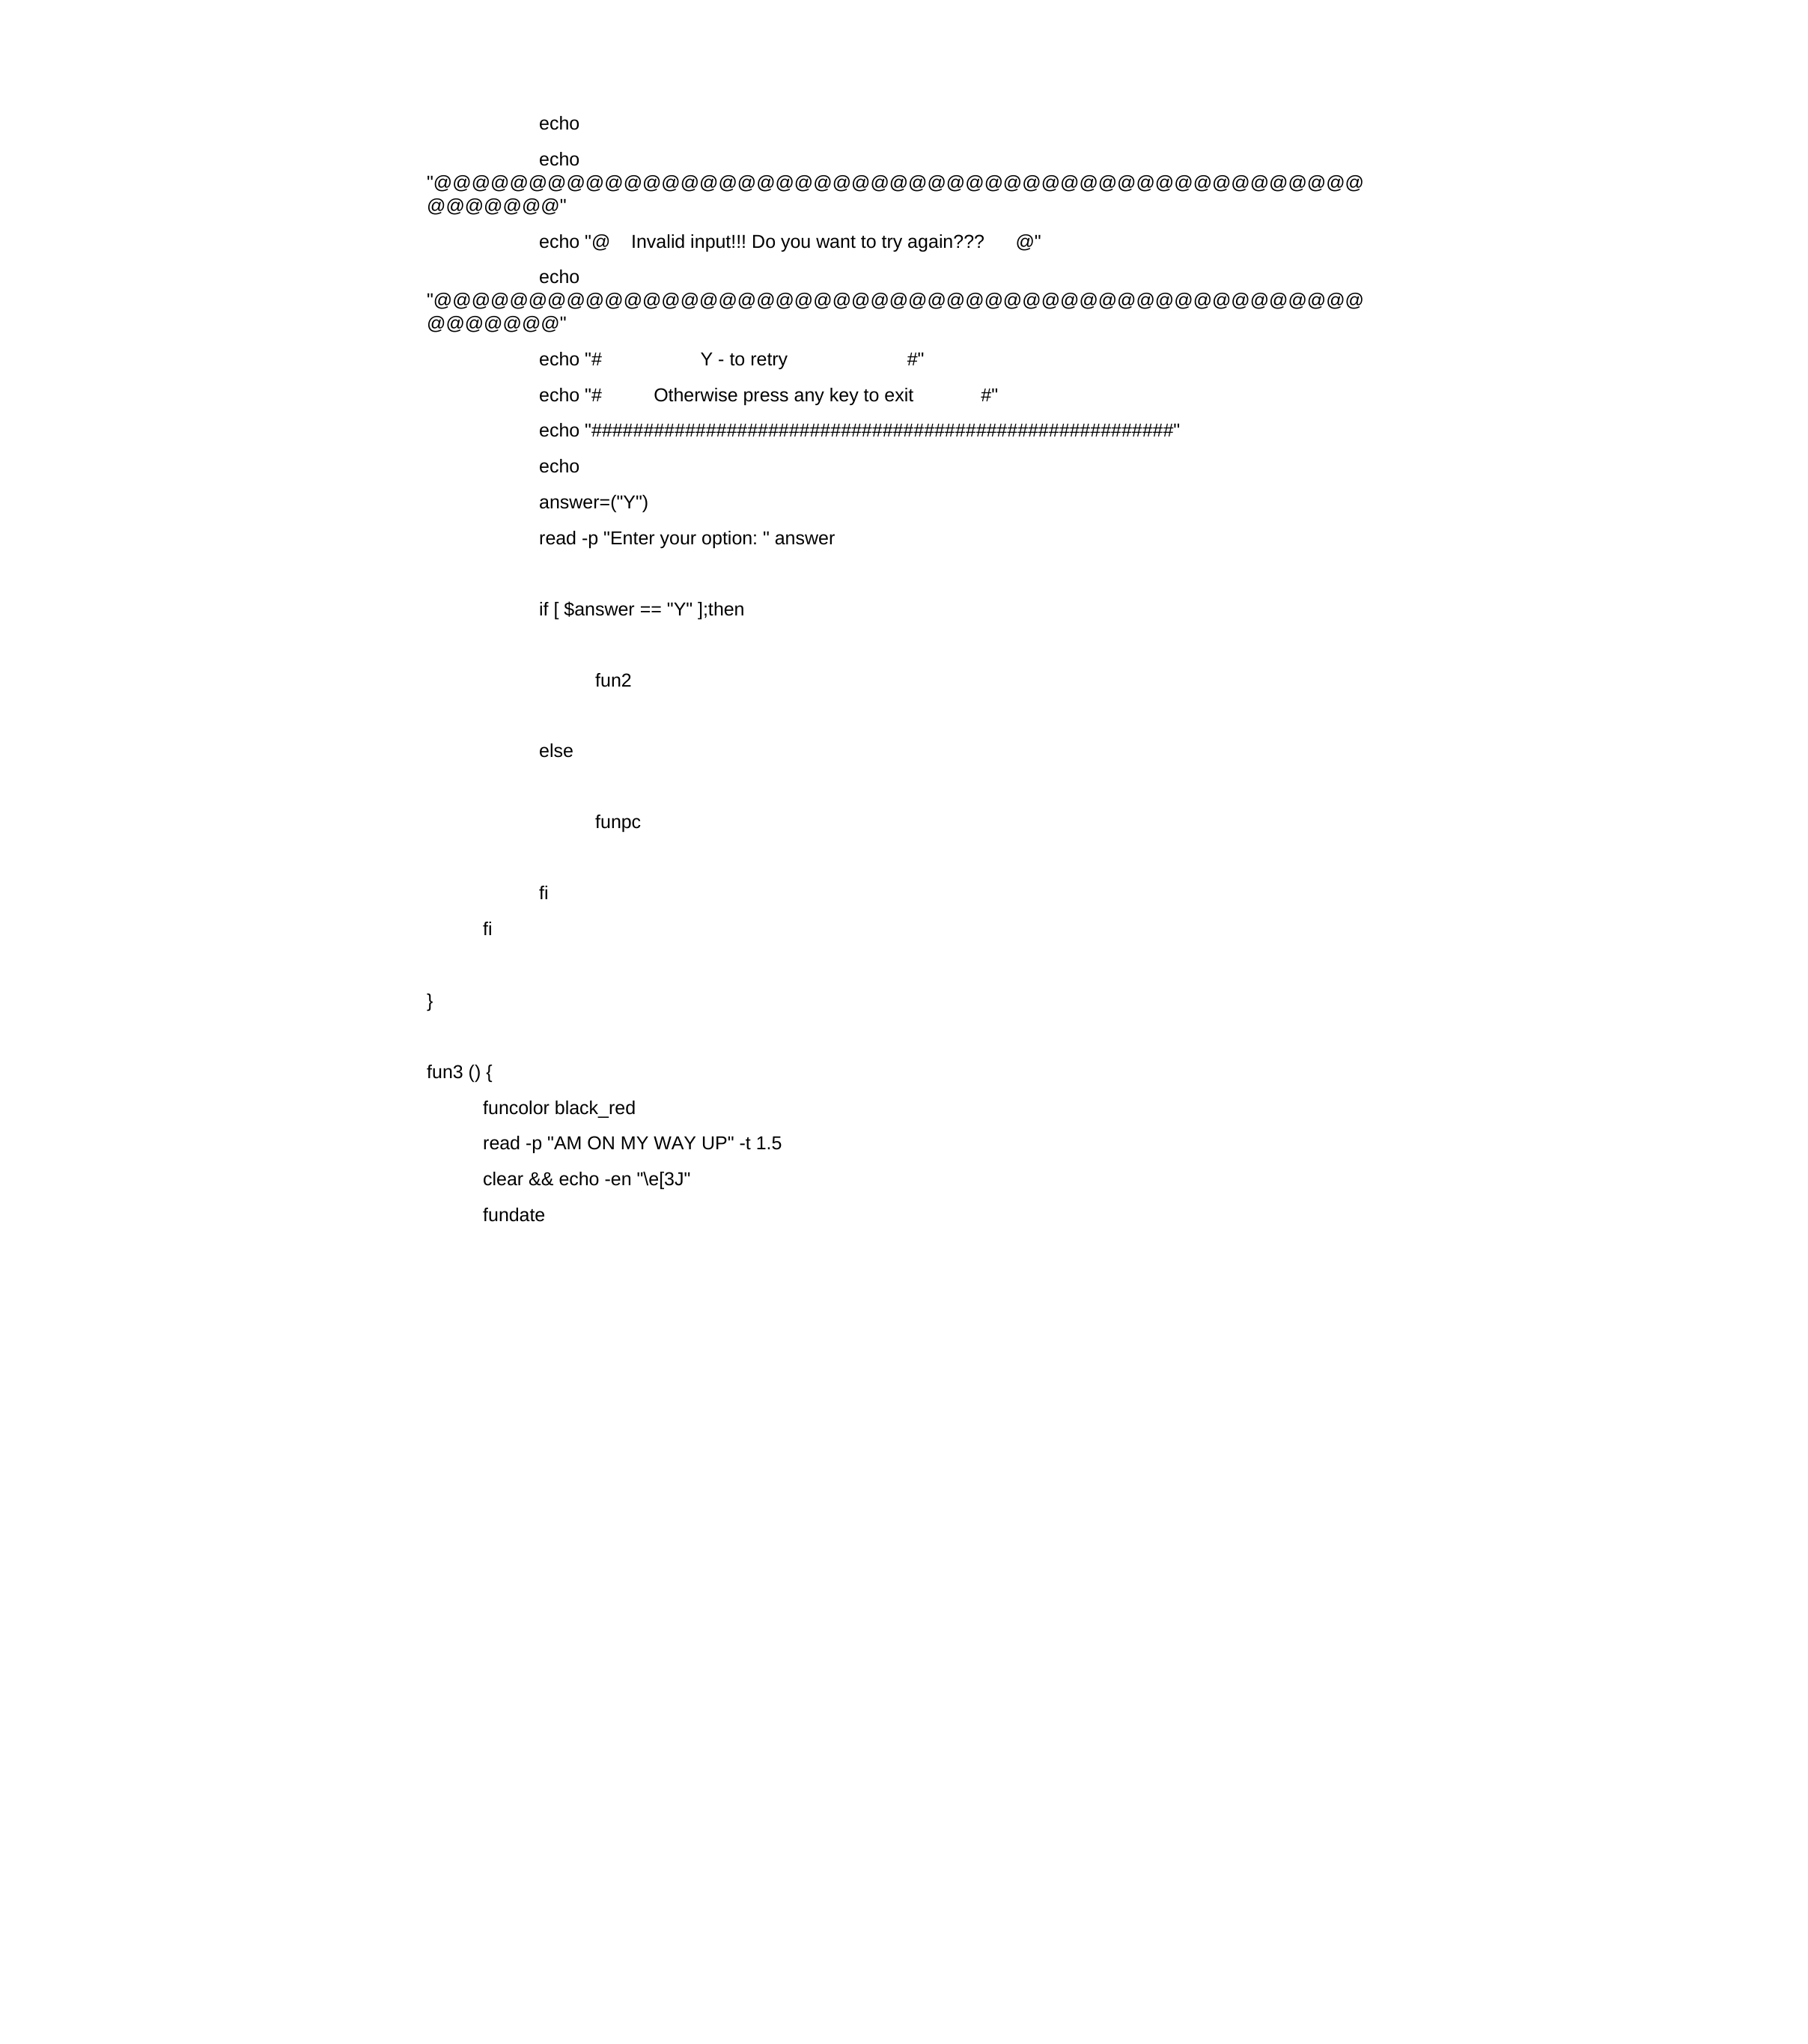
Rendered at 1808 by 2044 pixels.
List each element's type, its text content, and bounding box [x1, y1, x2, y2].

text clear && echo -en "\e[3J" [427, 1168, 1381, 1190]
text echo "@@@@@@@@@@@@@@@@@@@@@@@@@@@@@@@@@@@@@@@@@@@@@@@@@@@@@@@@" [427, 266, 1381, 334]
text fun3 () { [427, 1061, 1381, 1083]
text echo "########################################################" [427, 419, 1381, 441]
text echo "# Otherwise press any key to exit #" [427, 384, 1381, 405]
text answer=("Y") [427, 491, 1381, 512]
text else [427, 740, 1381, 761]
text echo "@ Invalid input!!! Do you want to try again??? @" [427, 230, 1381, 252]
text echo [427, 455, 1381, 477]
text if [ $answer == "Y" ];then [427, 598, 1381, 620]
text echo [427, 112, 1381, 134]
text read -p "Enter your option: " answer [427, 526, 1381, 548]
text fi [427, 882, 1381, 904]
text read -p "AM ON MY WAY UP" -t 1.5 [427, 1132, 1381, 1154]
text fun2 [427, 669, 1381, 690]
text fundate [427, 1204, 1381, 1226]
text funcolor black_red [427, 1097, 1381, 1118]
text echo "@@@@@@@@@@@@@@@@@@@@@@@@@@@@@@@@@@@@@@@@@@@@@@@@@@@@@@@@" [427, 148, 1381, 216]
text echo "# Y - to retry #" [427, 348, 1381, 370]
text } [427, 990, 1381, 1011]
text fi [427, 918, 1381, 940]
text funpc [427, 811, 1381, 833]
